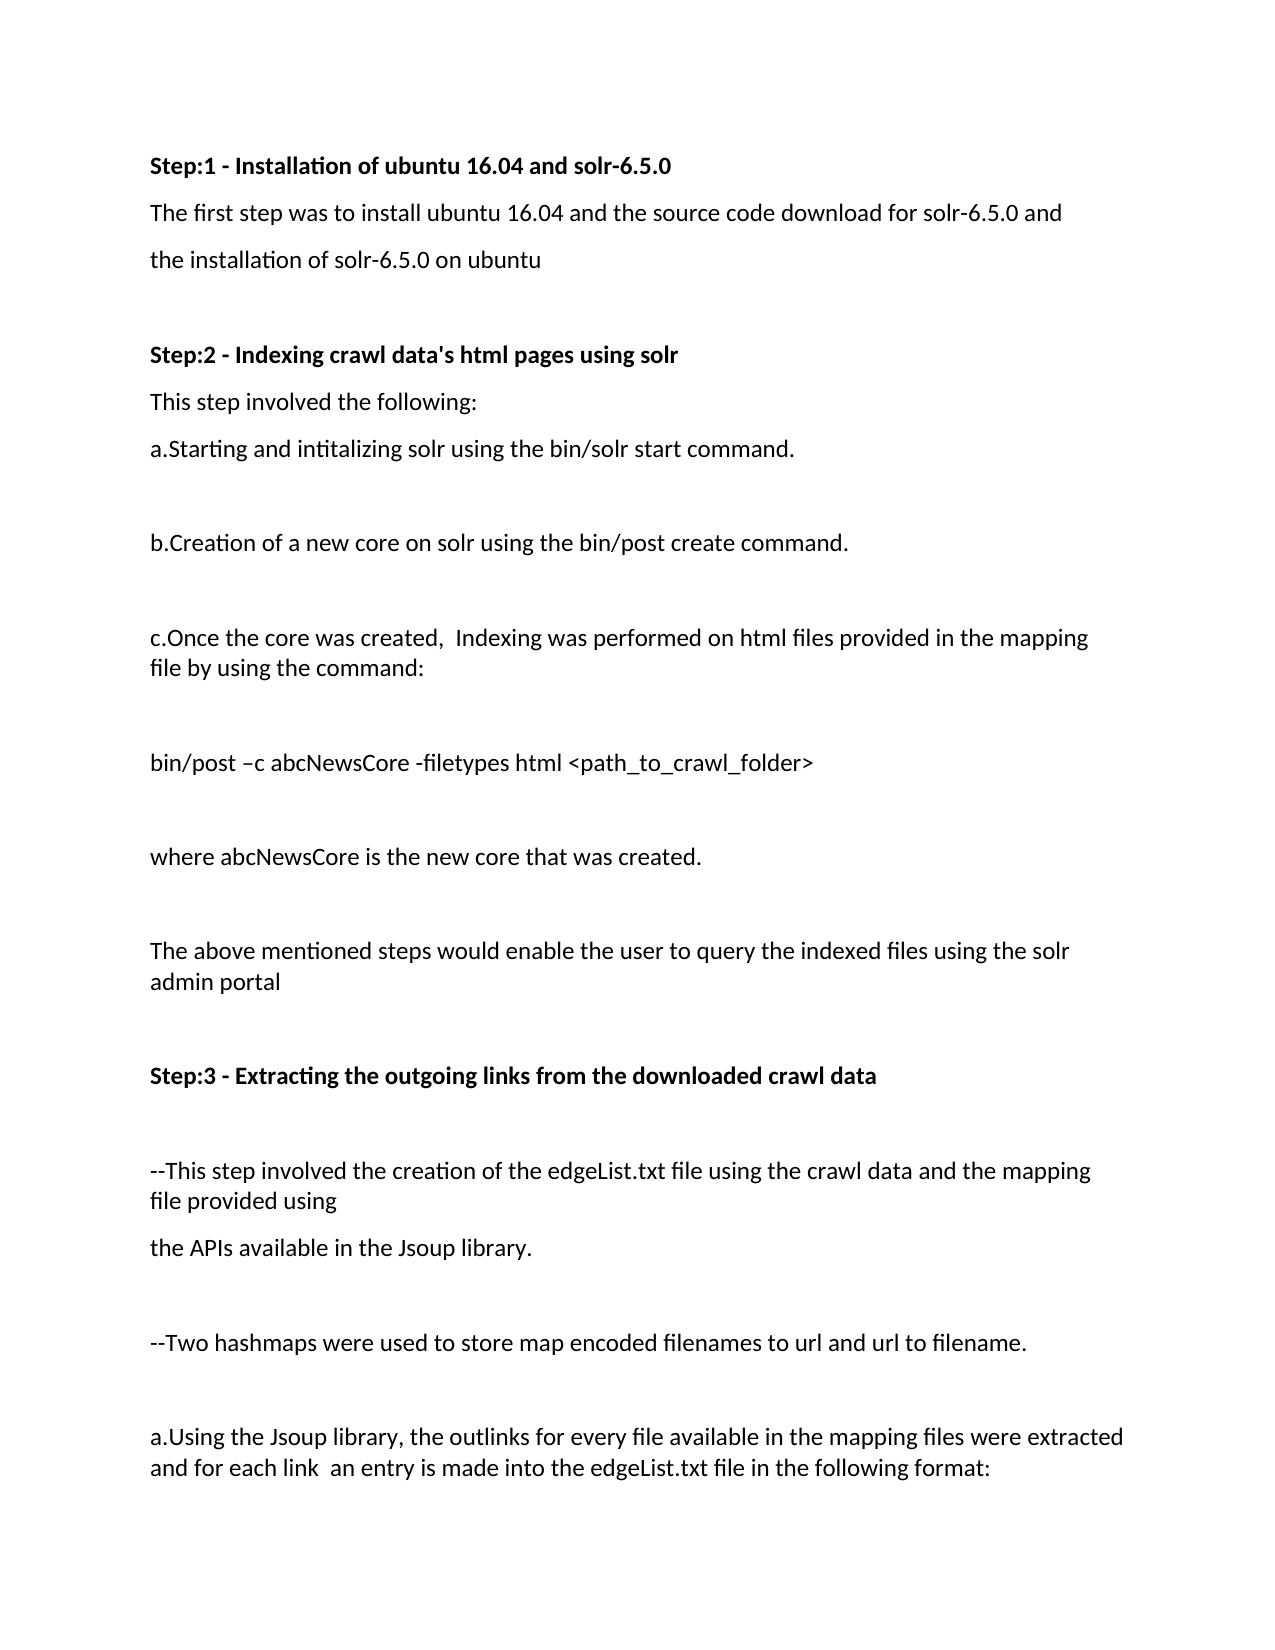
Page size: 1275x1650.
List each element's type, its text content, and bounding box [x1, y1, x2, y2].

text bin/post –c abcNewsCore -filetypes html <path_to_crawl_folder> [150, 747, 1125, 777]
text Step:3 - Extracting the outgoing links from the downloaded crawl data [150, 1060, 1125, 1091]
text where abcNewsCore is the new core that was created. [150, 841, 1125, 872]
text Step:1 - Installation of ubuntu 16.04 and solr-6.5.0 [150, 150, 1125, 181]
text --Two hashmaps were used to store map encoded filenames to url and url to filename. [150, 1327, 1125, 1357]
text Step:2 - Indexing crawl data's html pages using solr [150, 339, 1125, 369]
text c.Once the core was created, Indexing was performed on html files provided in the mapping file by using the command: [150, 622, 1125, 683]
text b.Creation of a new core on solr using the bin/post create command. [150, 527, 1125, 558]
text the APIs available in the Jsoup library. [150, 1232, 1125, 1263]
text a.Starting and intitalizing solr using the bin/solr start command. [150, 433, 1125, 464]
text the installation of solr-6.5.0 on ubuntu [150, 244, 1125, 275]
text The above mentioned steps would enable the user to query the indexed files using the solr admin portal [150, 936, 1125, 997]
text --This step involved the creation of the edgeList.txt file using the crawl data and the mapping file provided using [150, 1155, 1125, 1216]
text This step involved the following: [150, 386, 1125, 416]
text The first step was to install ubuntu 16.04 and the source code download for solr-6.5.0 and [150, 197, 1125, 228]
text a.Using the Jsoup library, the outlinks for every file available in the mapping files were extracted and for each link an entry is made into the edgeList.txt file in the following format: [150, 1421, 1125, 1482]
